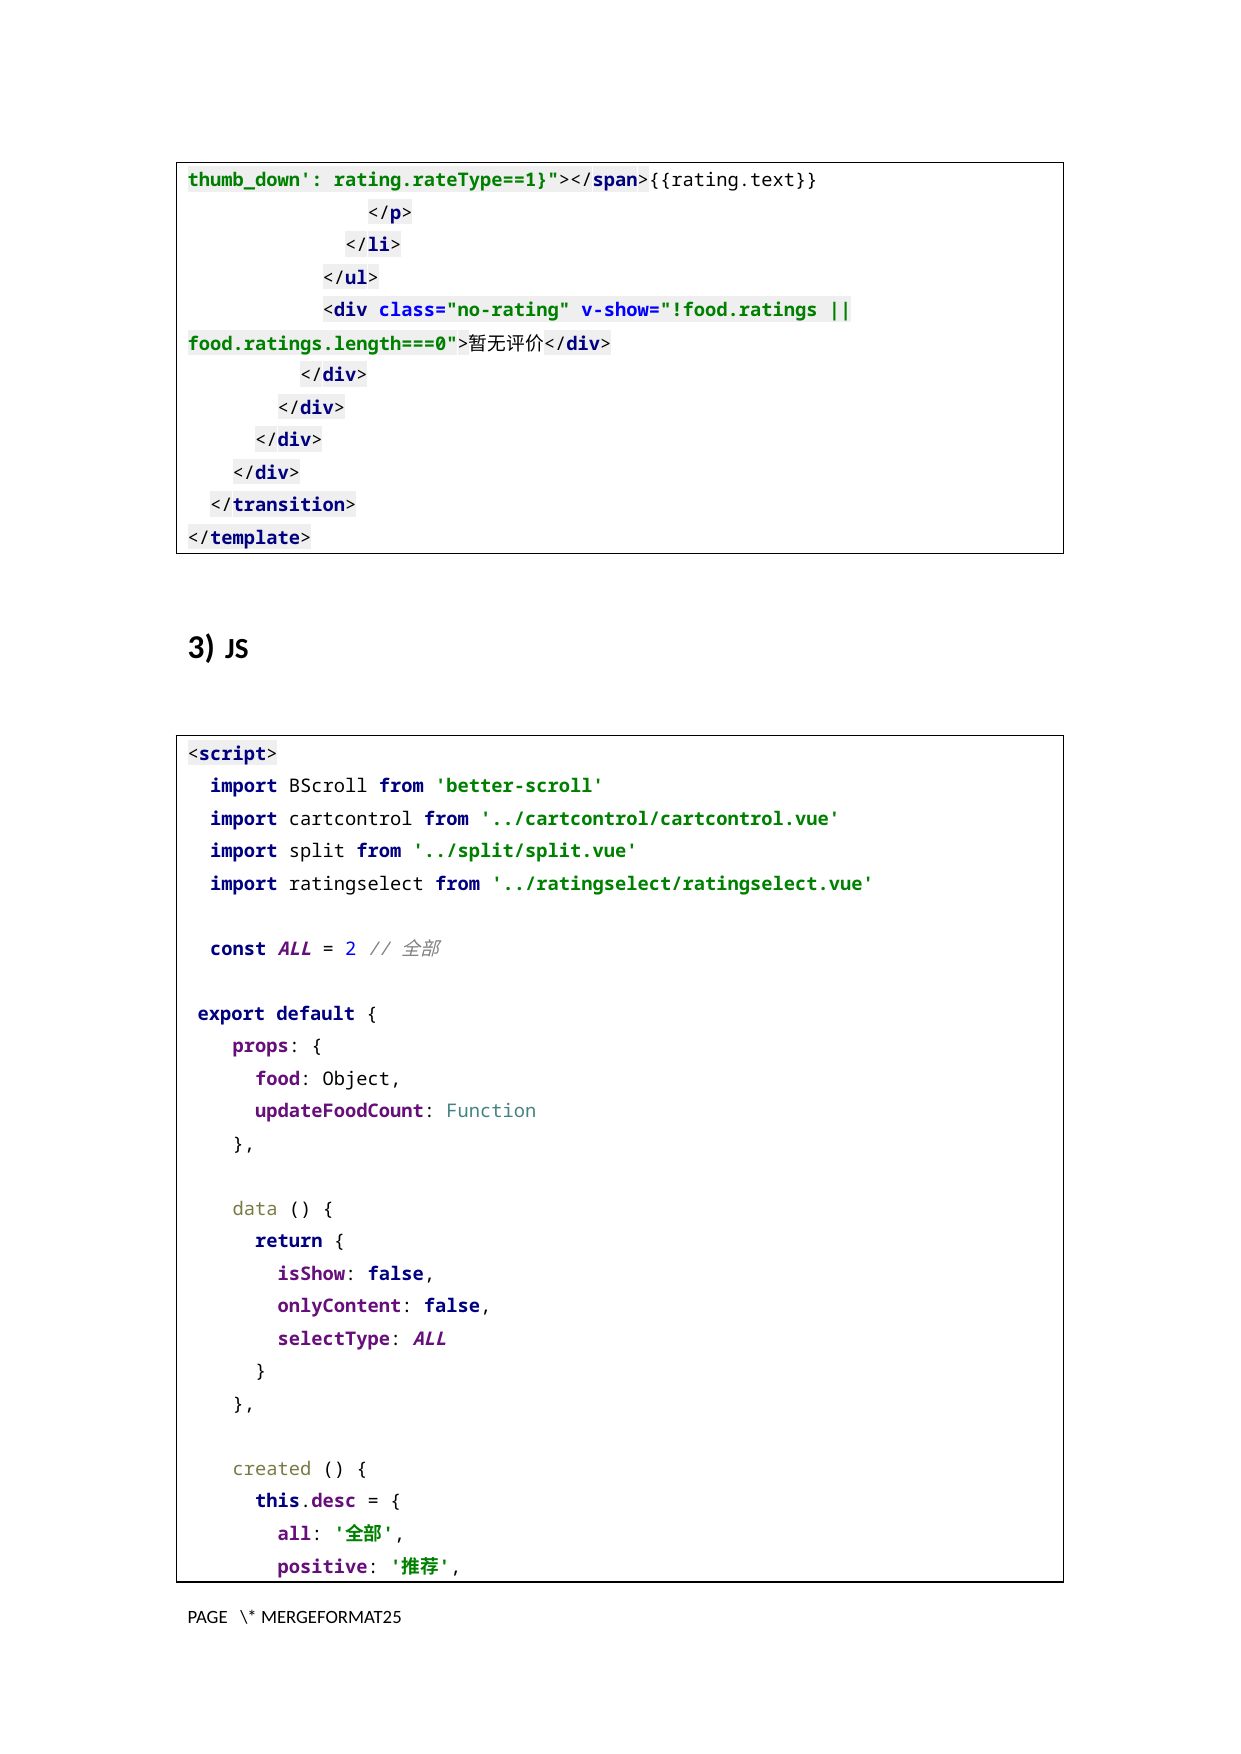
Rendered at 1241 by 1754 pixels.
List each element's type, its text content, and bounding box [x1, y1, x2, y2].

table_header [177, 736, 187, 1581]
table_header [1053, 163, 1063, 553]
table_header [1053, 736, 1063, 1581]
subtitle JS [187, 614, 1053, 679]
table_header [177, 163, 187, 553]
